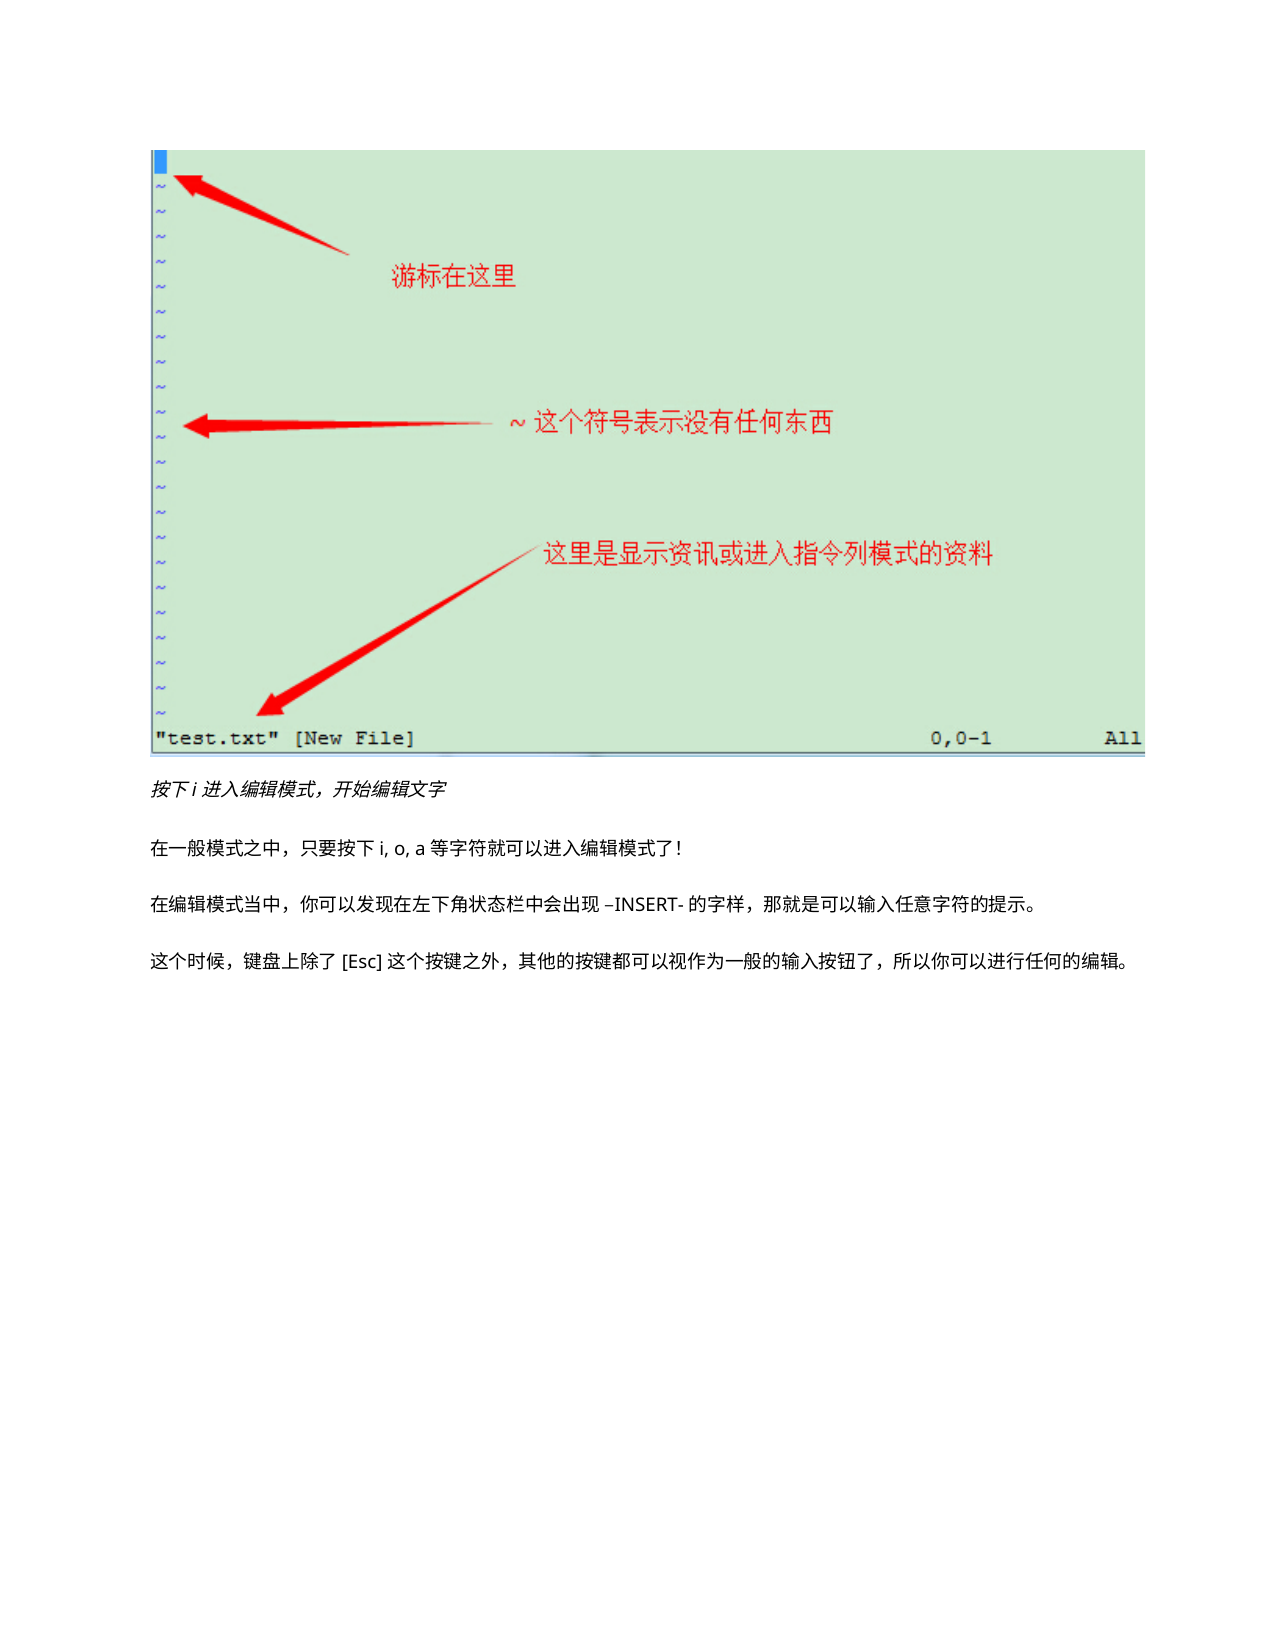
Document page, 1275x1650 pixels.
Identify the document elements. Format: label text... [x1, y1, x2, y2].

text 在编辑模式当中，你可以发现在左下角状态栏中会出现 –INSERT- 的字样，那就是可以输入任意字符的提示。 [150, 890, 1125, 917]
subtitle 按下 i 进入编辑模式，开始编辑文字 [150, 775, 1125, 802]
text 这个时候，键盘上除了 [Esc] 这个按键之外，其他的按键都可以视作为一般的输入按钮了，所以你可以进行任何的编辑。 [150, 946, 1125, 973]
picture [150, 150, 1146, 757]
text 在一般模式之中，只要按下 i, o, a 等字符就可以进入编辑模式了！ [150, 833, 1125, 861]
